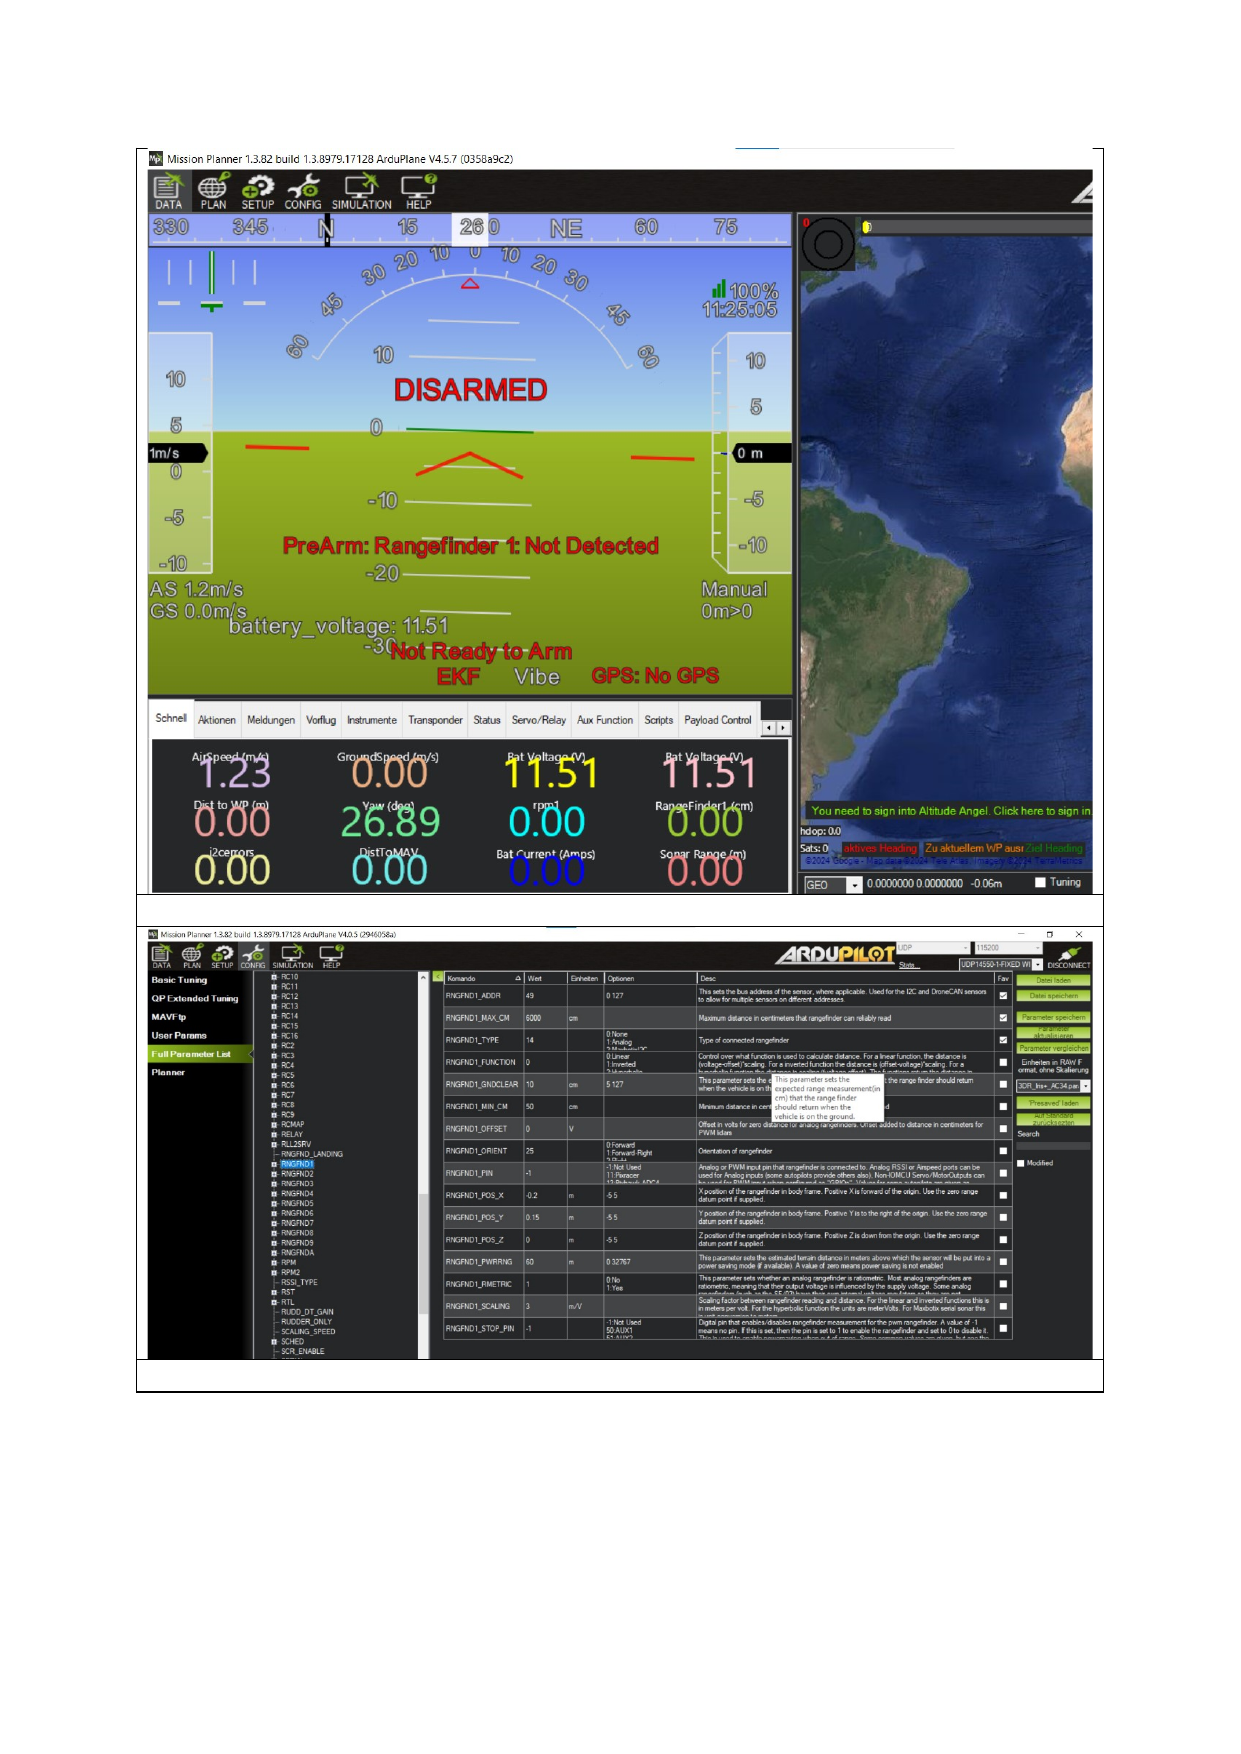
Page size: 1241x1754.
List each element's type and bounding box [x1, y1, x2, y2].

table_cell [1093, 927, 1103, 1359]
table_cell [137, 895, 1103, 926]
table_cell [137, 149, 147, 894]
picture [147, 148, 1093, 894]
table_cell [137, 927, 147, 1359]
table_cell [1093, 149, 1103, 894]
table_cell [137, 1360, 1103, 1391]
picture [147, 927, 1093, 1359]
